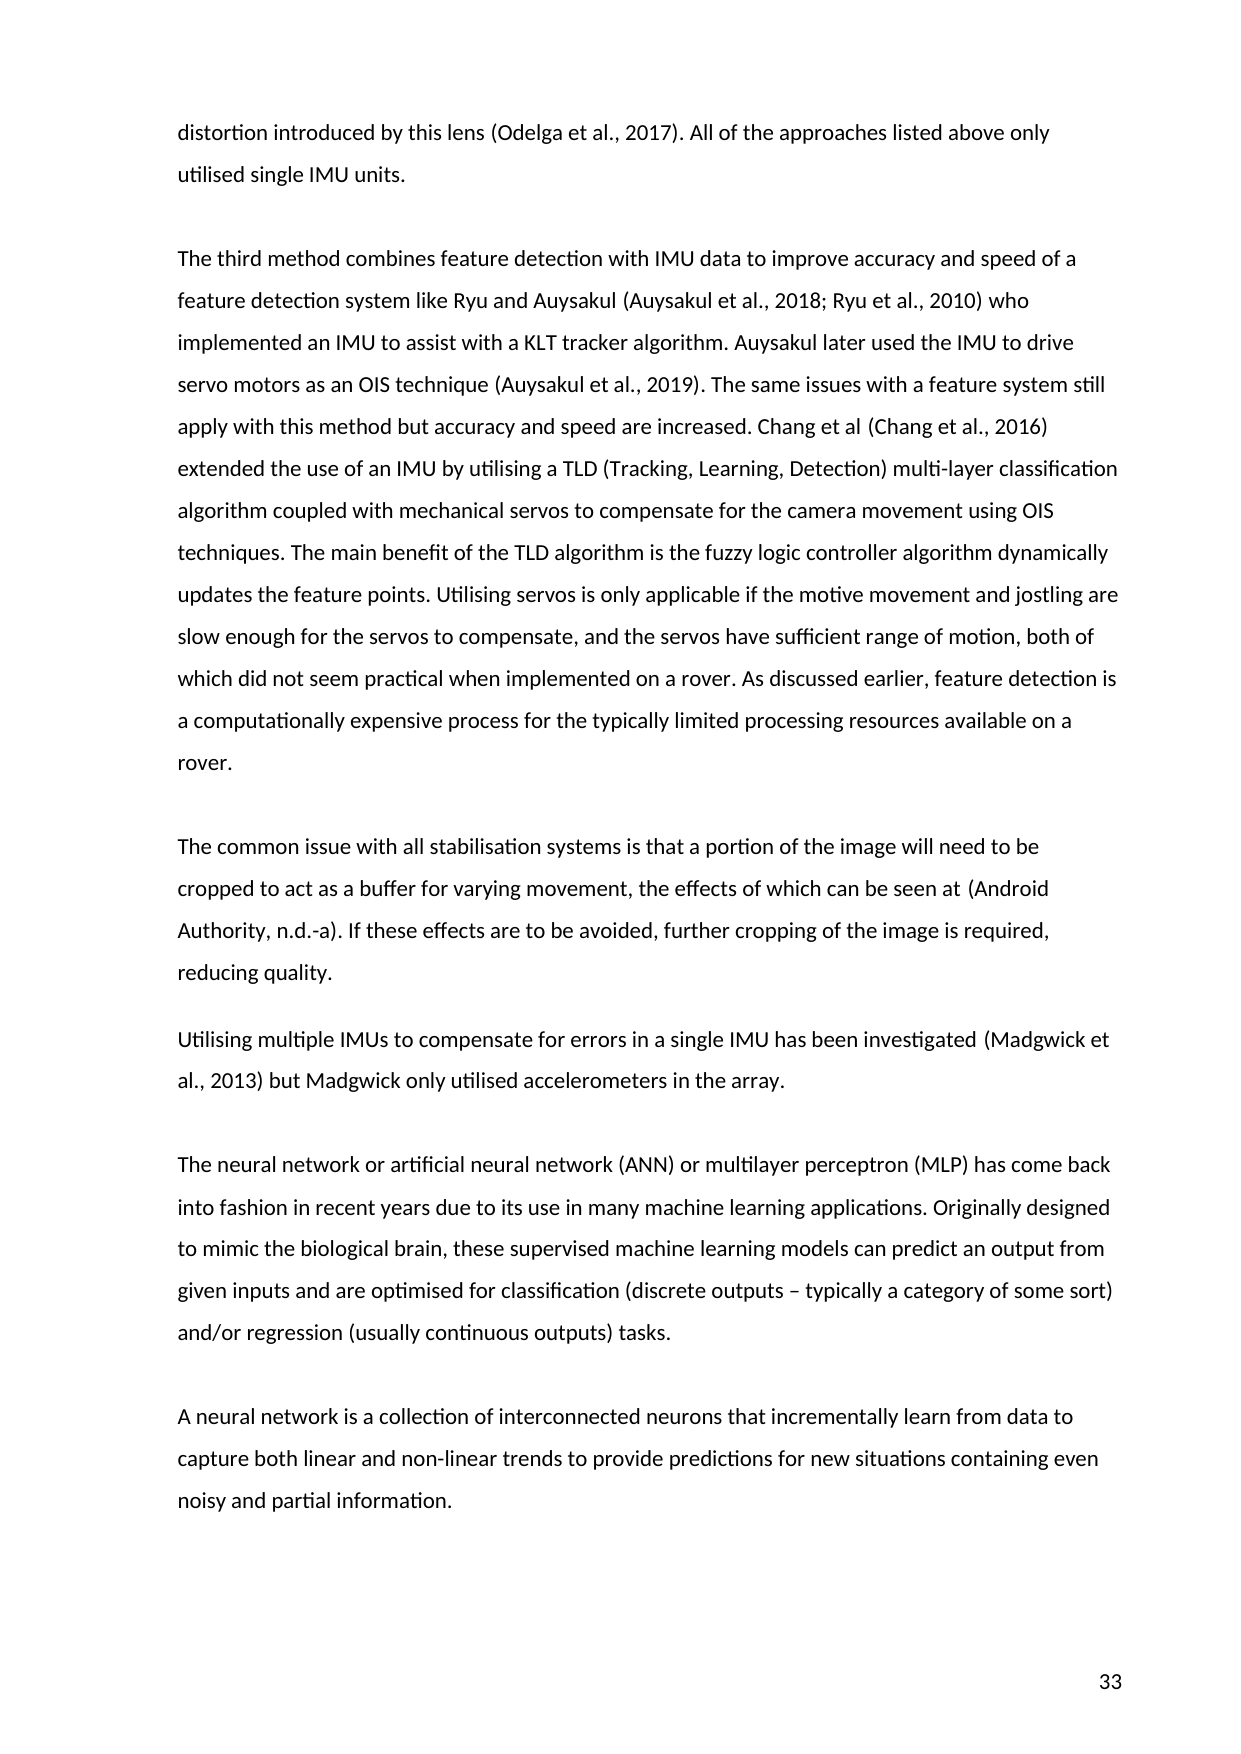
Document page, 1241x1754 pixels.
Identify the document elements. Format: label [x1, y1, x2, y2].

text [177, 118, 1122, 986]
text [177, 1025, 1122, 1556]
